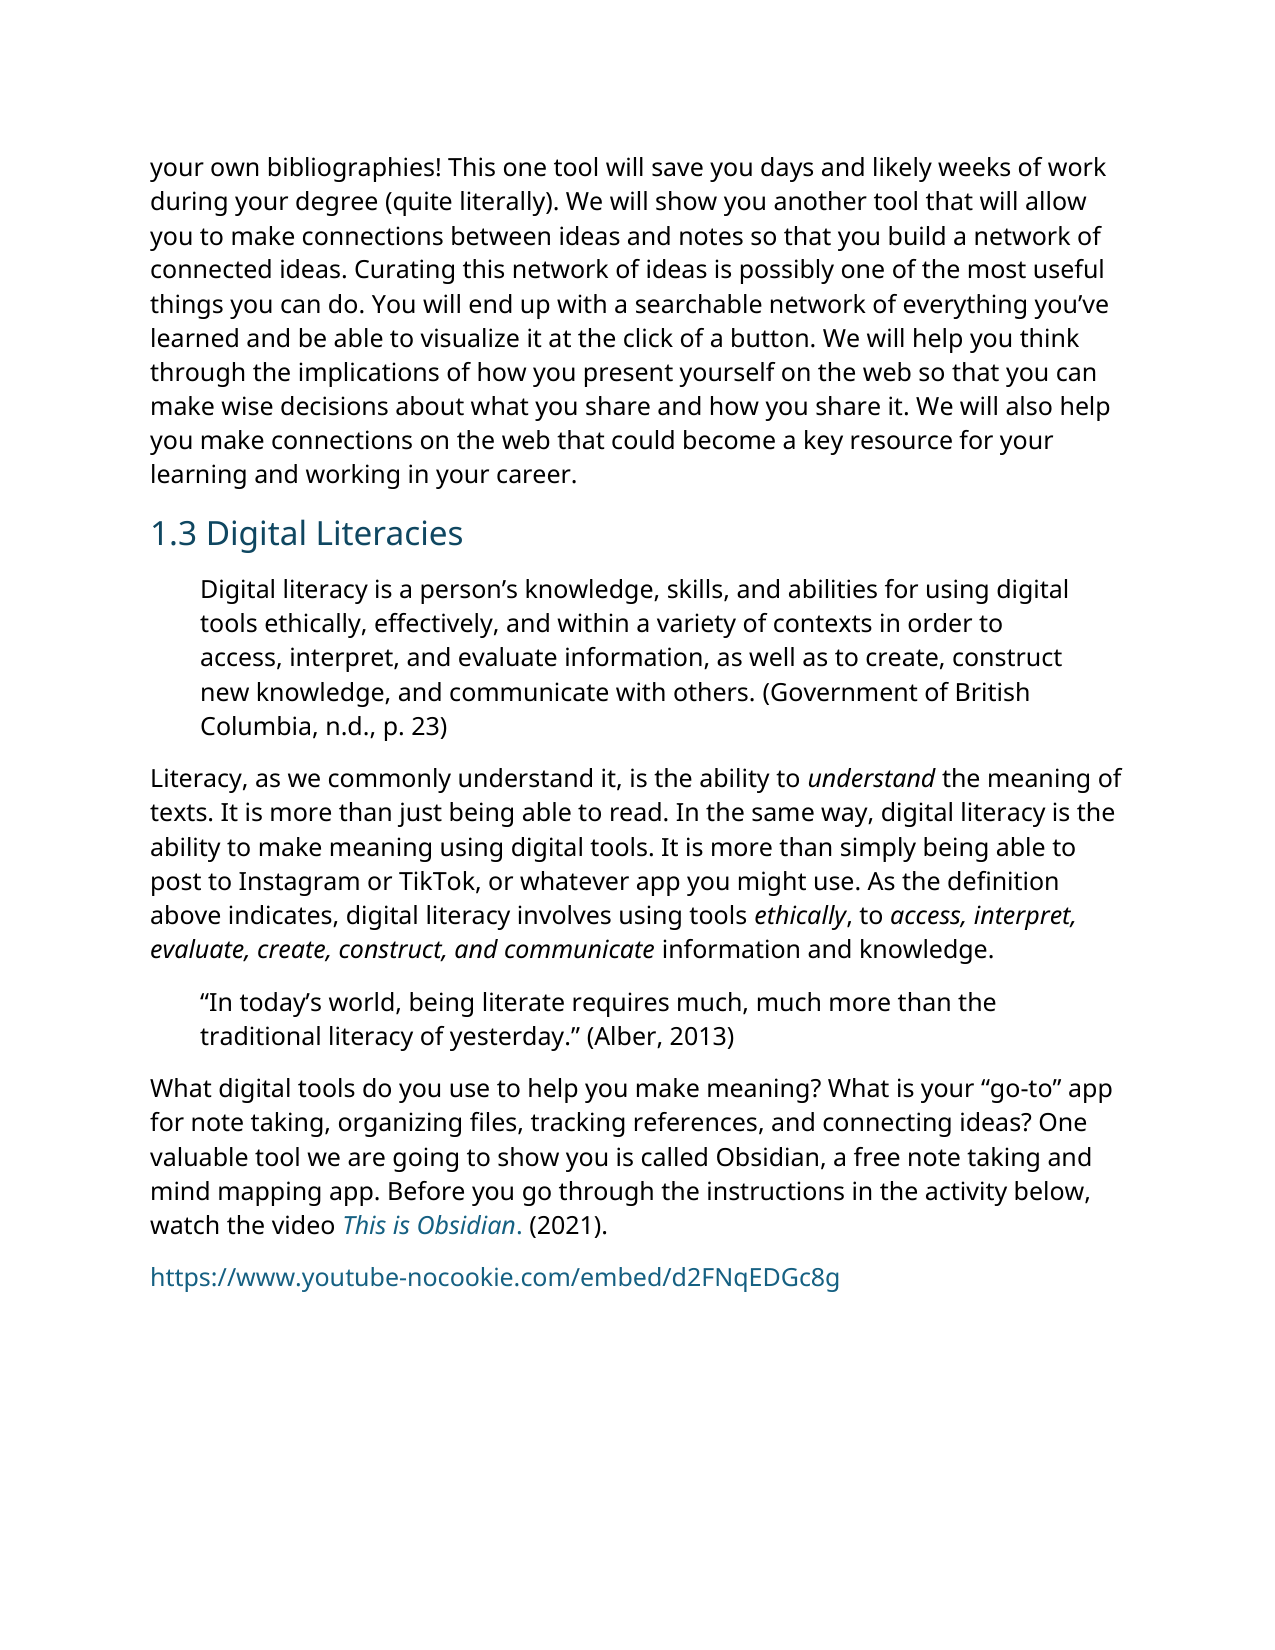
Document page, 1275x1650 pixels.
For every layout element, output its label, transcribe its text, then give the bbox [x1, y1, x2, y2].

text https://www.youtube-nocookie.com/embed/d2FNqEDGc8g [150, 1260, 1125, 1294]
text Literacy, as we commonly understand it, is the ability to understand the meaning of texts. It is more than just being able to read. In the same way, digital literacy is the ability to make meaning using digital tools. It is more than simply being able to post to Instagram or TikTok, or whatever app you might use. As the definition above indicates, digital literacy involves using tools ethically, to access, interpret, evaluate, create, construct, and communicate information and knowledge. [150, 761, 1125, 965]
text What digital tools do you use to help you make meaning? What is your “go-to” app for notetaking, organizing files, tracking references, and connecting ideas? One valuable tool we are going to show you is called Obsidian, a free notetaking and mindmapping app. Before you go through the instructions in the activity below, watch the video This is Obsidian(2021). [150, 1071, 1125, 1241]
text “In today’s world, being literate requires much, much more than the traditional literacy of yesterday.” (Alber, 2013) [200, 984, 1075, 1052]
text Digital literacy is a person’s knowledge, skills, and abilities for using digital tools ethically, effectively, and within a variety of contexts in order to access, interpret, and evaluate information, as well as to create, construct new knowledge, and communicate with others. (Government of British Columbia, n.d., p. 23) [200, 572, 1075, 742]
subtitle 1.3 Digital Literacies [150, 509, 1125, 555]
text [150, 150, 1125, 491]
